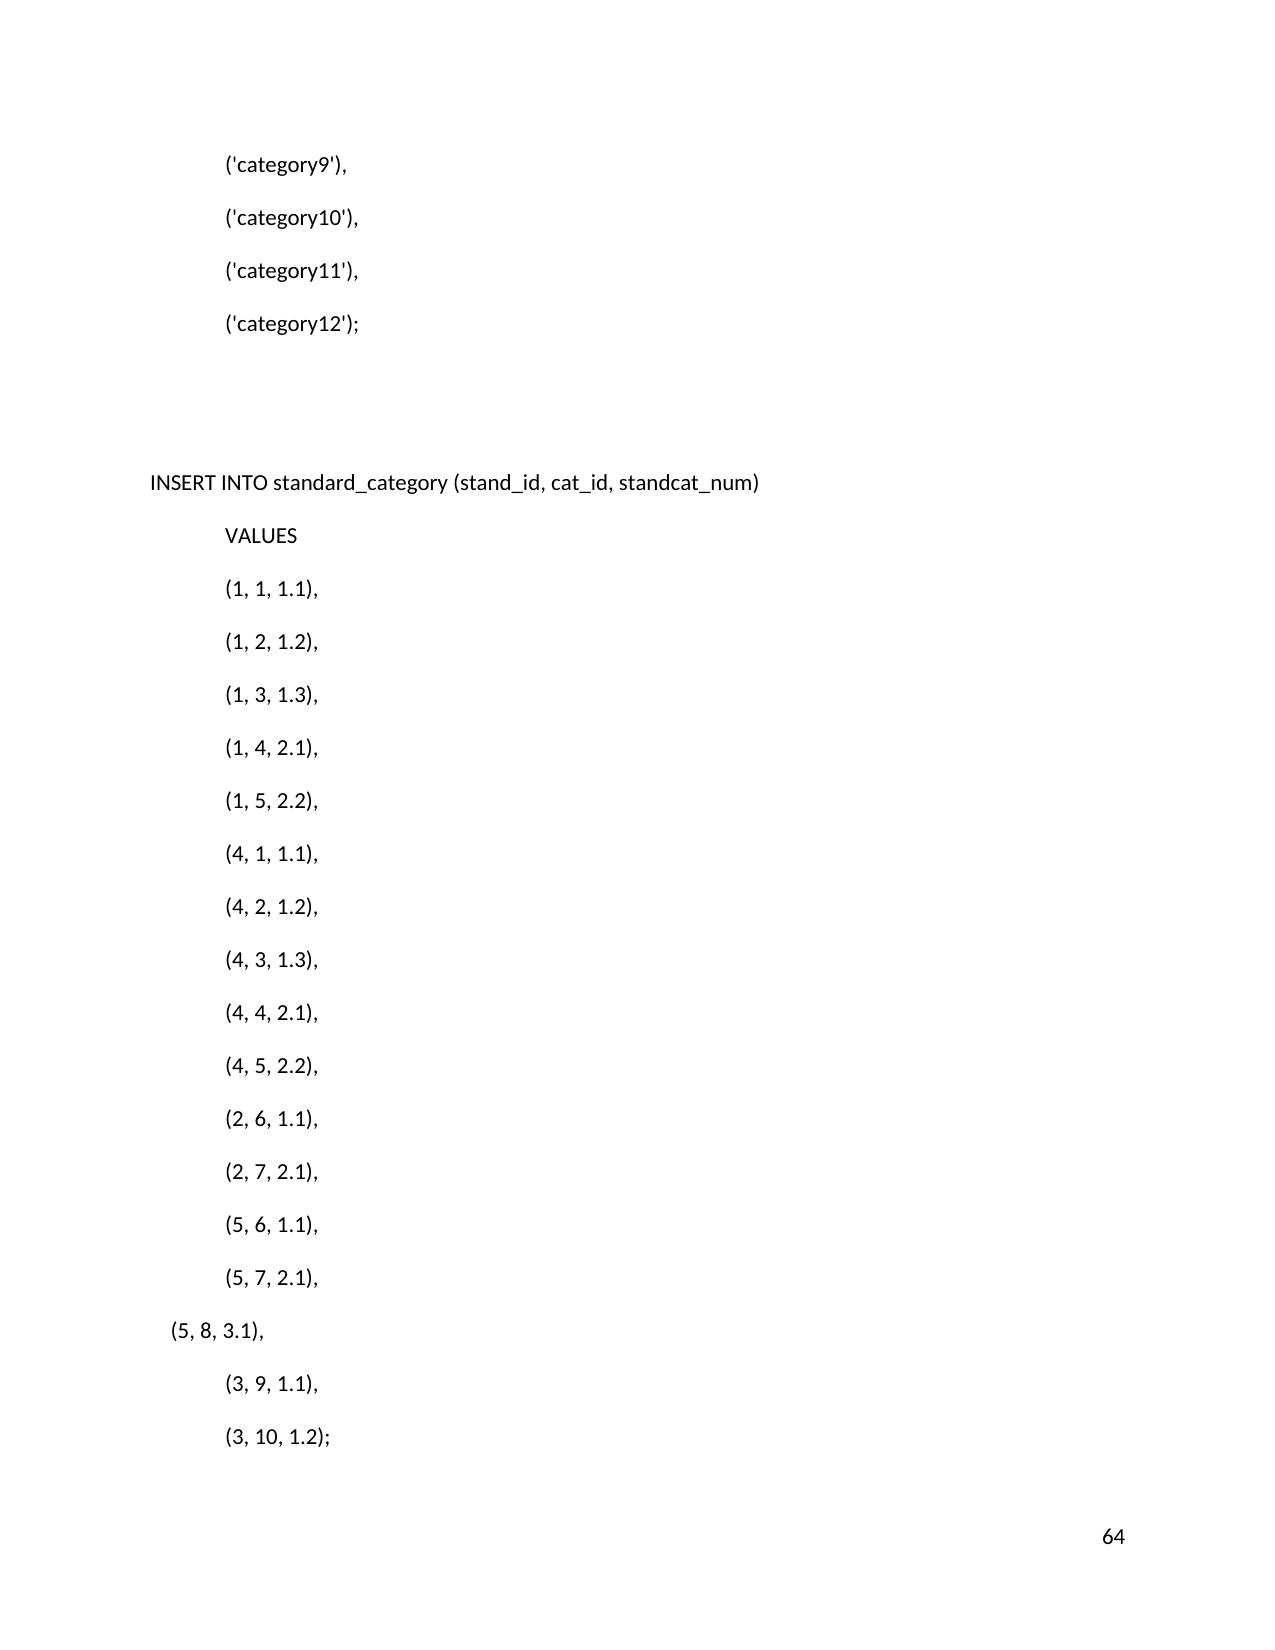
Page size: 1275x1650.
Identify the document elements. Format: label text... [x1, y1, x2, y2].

text (3, 9, 1.1), [150, 1369, 1125, 1397]
text (2, 6, 1.1), [150, 1104, 1125, 1132]
text (2, 7, 2.1), [150, 1157, 1125, 1185]
text (1, 3, 1.3), [150, 680, 1125, 708]
text INSERT INTO standard_category (stand_id, cat_id, standcat_num) [150, 468, 1125, 496]
text (5, 7, 2.1), [150, 1263, 1125, 1291]
text (4, 4, 2.1), [150, 998, 1125, 1026]
text (1, 5, 2.2), [150, 786, 1125, 814]
text ('category11'), [150, 256, 1125, 284]
text VALUES [150, 521, 1125, 549]
text (4, 1, 1.1), [150, 839, 1125, 867]
text (5, 8, 3.1), [150, 1316, 1125, 1344]
text (4, 2, 1.2), [150, 892, 1125, 920]
text (3, 10, 1.2); [150, 1422, 1125, 1451]
text (4, 5, 2.2), [150, 1051, 1125, 1079]
text (1, 4, 2.1), [150, 733, 1125, 761]
text (1, 1, 1.1), [150, 574, 1125, 602]
text ('category12'); [150, 309, 1125, 337]
text (5, 6, 1.1), [150, 1210, 1125, 1238]
text ('category10'), [150, 203, 1125, 231]
text ('category9'), [150, 150, 1125, 178]
text (4, 3, 1.3), [150, 945, 1125, 973]
text (1, 2, 1.2), [150, 627, 1125, 655]
